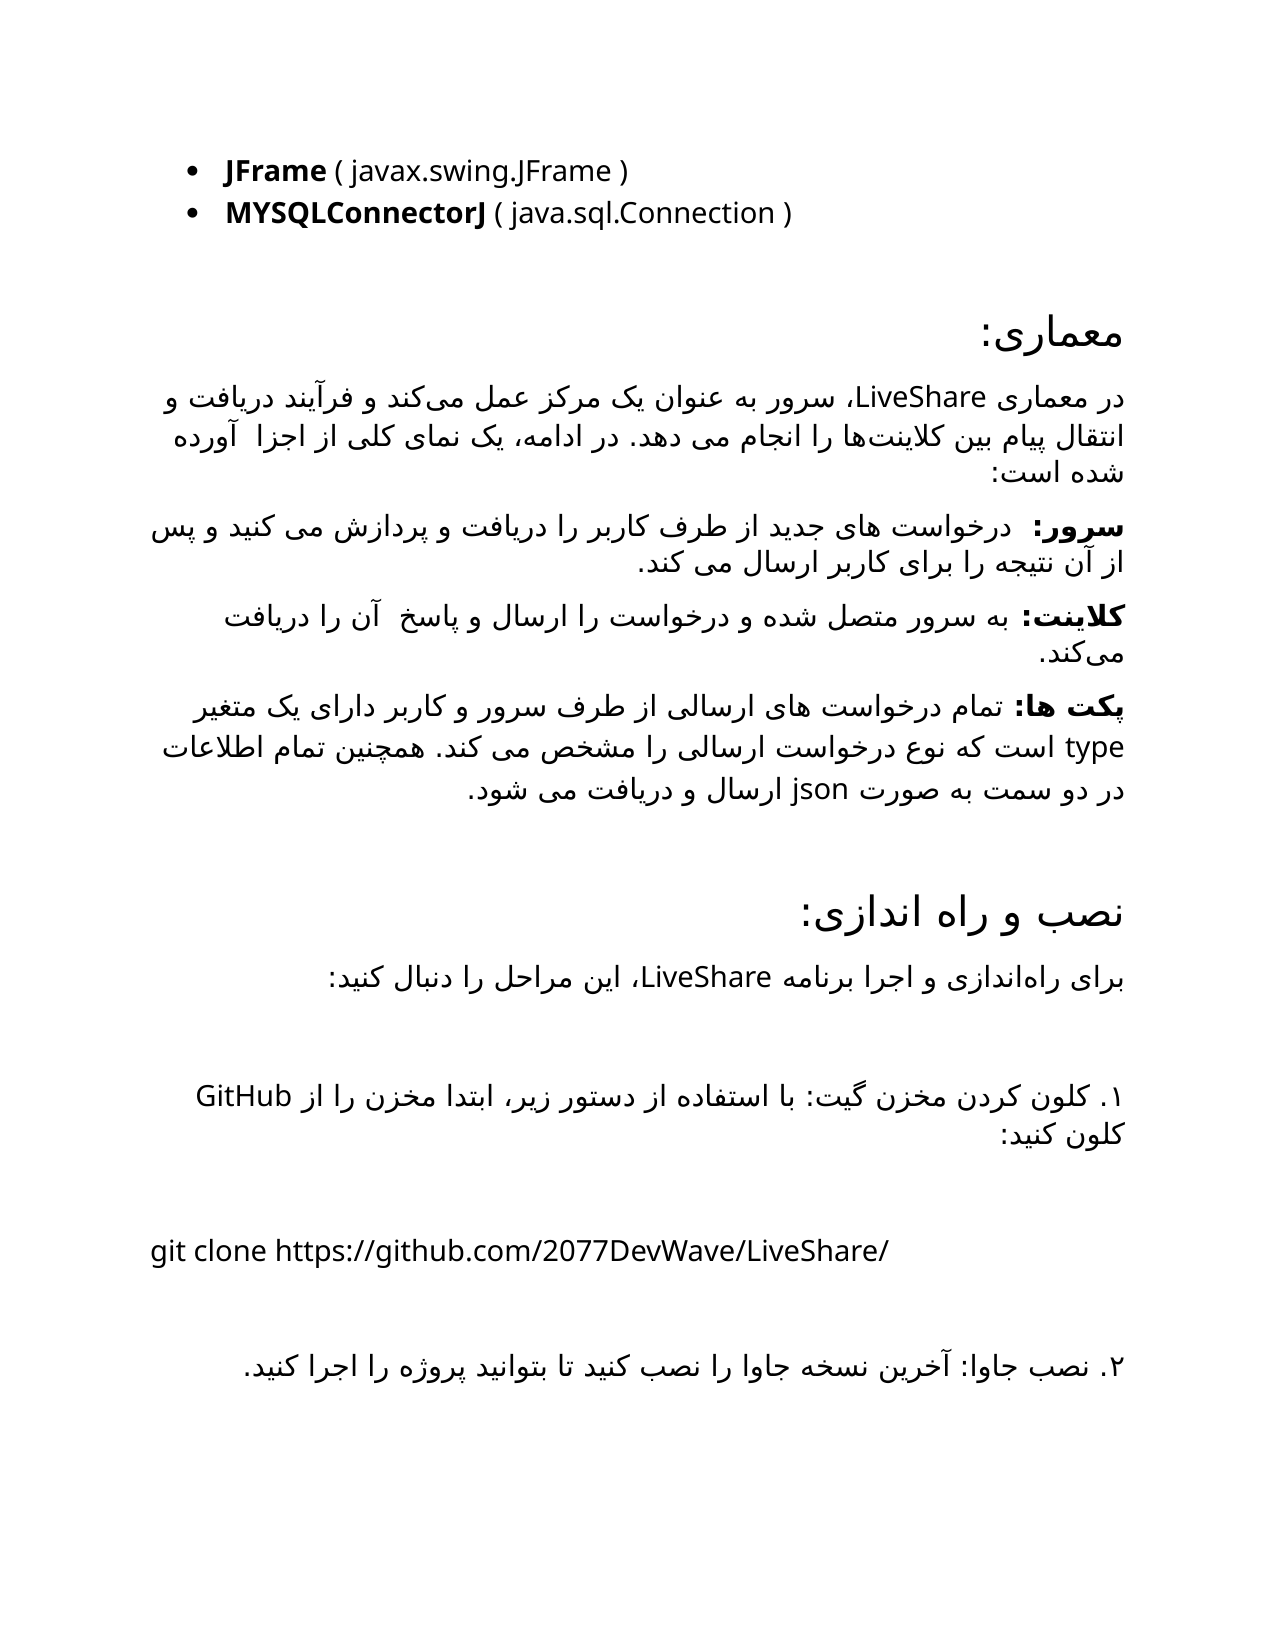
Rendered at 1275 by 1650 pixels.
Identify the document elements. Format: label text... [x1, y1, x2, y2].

text نصب و راه اندازی: [150, 887, 1125, 936]
text ۲. نصب جاوا: آخرین نسخه جاوا را نصب کنید تا بتوانید پروژه را اجرا کنید. [150, 1349, 1125, 1383]
text سرور: درخواست های جدید از طرف کاربر را دریافت و پردازش می کنید و پس از آن نتیجه را برای کاربر ارسال می کند. [150, 509, 1125, 579]
text کلاینت‌: به سرور متصل شده و درخواست را ارسال و پاسخ آن را دریافت می‌کند. [150, 599, 1125, 669]
text git clone https://github.com/2077DevWave/LiveShare/ [150, 1231, 1125, 1270]
text پکت ها: تمام درخواست های ارسالی از طرف سرور و کاربر دارای یک متغیر type است که نوع درخواست ارسالی را مشخص می کند. همچنین تمام اطلاعات در دو سمت به صورت json ارسال و دریافت می شود. [150, 689, 1125, 808]
list JFrame ( javax.swing.JFrame ) [187, 150, 1125, 190]
text ۱. کلون کردن مخزن گیت: با استفاده از دستور زیر، ابتدا مخزن را از GitHub کلون کنید: [150, 1075, 1125, 1152]
list MYSQLConnectorJ ( java.sql.Connection ) [187, 193, 1125, 232]
text در معماری LiveShare، سرور به عنوان یک مرکز عمل می‌کند و فرآیند دریافت و انتقال پیام بین کلاینت‌ها را انجام می دهد. در ادامه، یک نمای کلی از اجزا آورده شده است: [150, 376, 1125, 489]
text برای راه‌اندازی و اجرا برنامه LiveShare، این مراحل را دنبال کنید: [150, 956, 1125, 996]
text معماری: [150, 307, 1125, 356]
